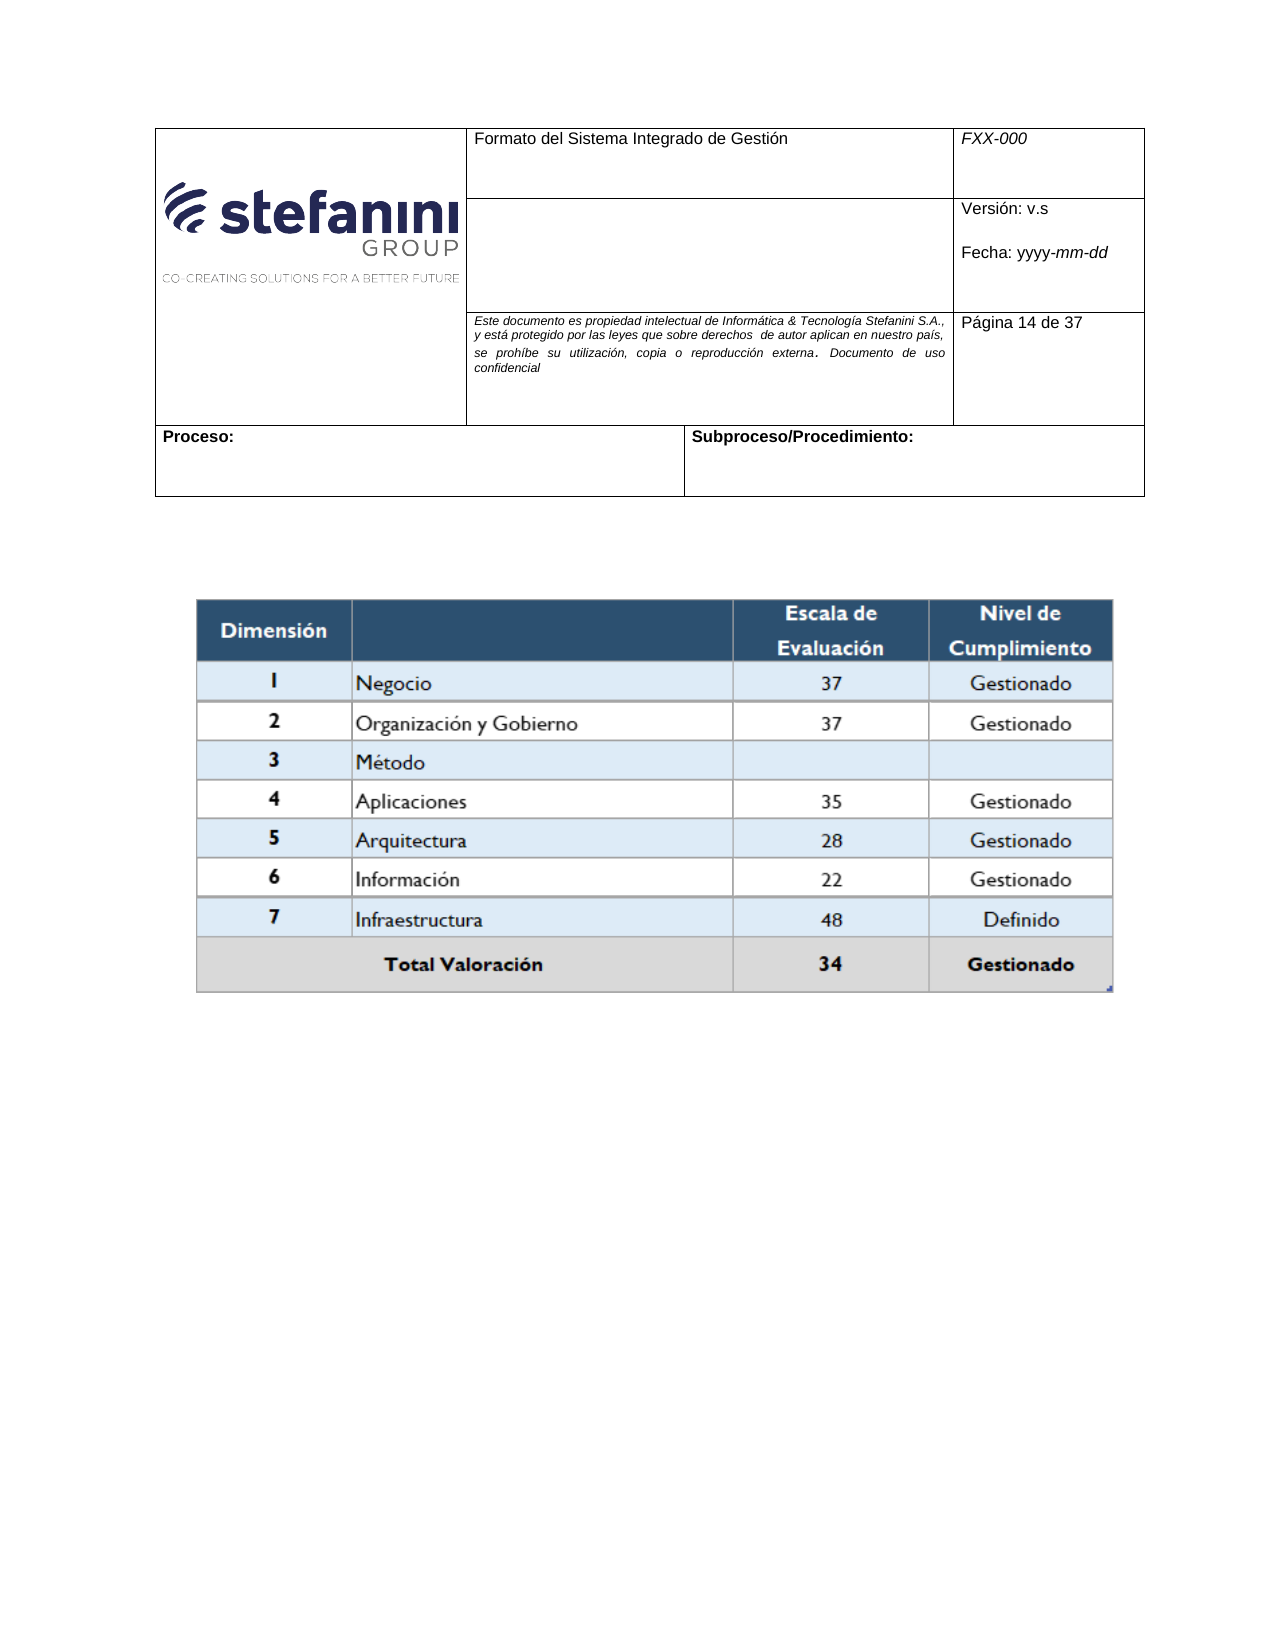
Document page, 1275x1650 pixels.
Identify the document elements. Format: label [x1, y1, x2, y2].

picture [162, 182, 460, 286]
picture [196, 599, 1115, 994]
